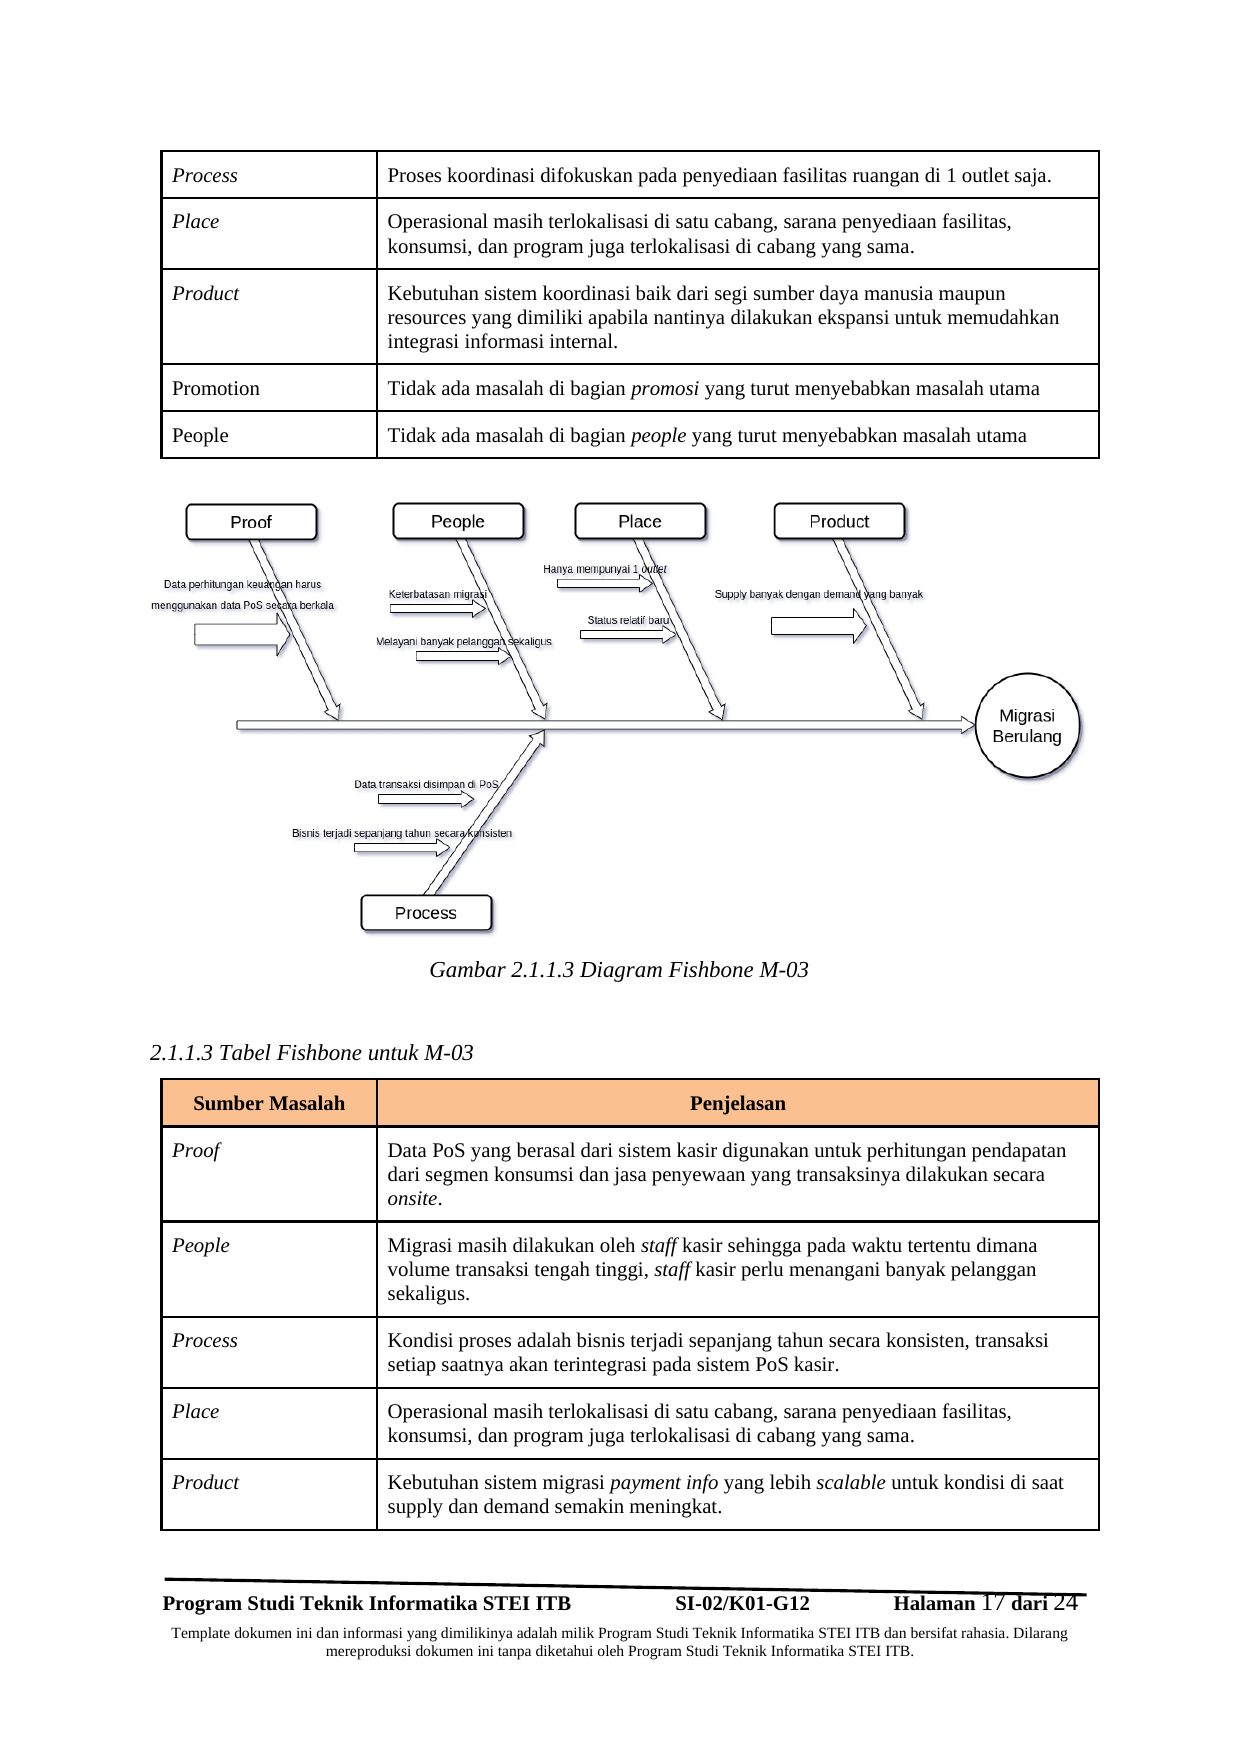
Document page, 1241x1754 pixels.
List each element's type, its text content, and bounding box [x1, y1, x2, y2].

table_cell Migrasi masih dilakukan oleh staff kasir sehingga pada waktu tertentu dimana volume transaksi tengah tinggi, staff kasir perlu menangani banyak pelanggan sekaligus. [378, 1223, 1098, 1316]
table_cell People [163, 412, 376, 457]
table_cell Proof [163, 1128, 376, 1220]
table_cell Kebutuhan sistem koordinasi baik dari segi sumber daya manusia maupun resources yang dimiliki apabila nantinya dilakukan ekspansi untuk memudahkan integrasi informasi internal. [378, 270, 1098, 363]
table_header Sumber Masalah [163, 1080, 376, 1125]
table_cell Operasional masih terlokalisasi di satu cabang, sarana penyediaan fasilitas, konsumsi, dan program juga terlokalisasi di cabang yang sama. [378, 199, 1098, 268]
table_cell People [163, 1223, 376, 1316]
table_cell Product [163, 270, 376, 363]
table_cell Promotion [163, 365, 376, 410]
table_cell Data PoS yang berasal dari sistem kasir digunakan untuk perhitungan pendapatan dari segmen konsumsi dan jasa penyewaan yang transaksinya dilakukan secara onsite. [378, 1128, 1098, 1220]
text 2.1.1.3 Tabel Fishbone untuk M-03 [150, 1039, 1090, 1065]
table_cell Proses koordinasi difokuskan pada penyediaan fasilitas ruangan di 1 outlet saja. [378, 152, 1098, 197]
table_cell Product [163, 1460, 376, 1529]
table_cell Process [163, 1318, 376, 1387]
table_cell Tidak ada masalah di bagian people yang turut menyebabkan masalah utama [378, 412, 1098, 457]
table_header Penjelasan [378, 1080, 1098, 1125]
text Gambar 2.1.1.3 Diagram Fishbone M-03 [150, 956, 1090, 983]
table_cell Place [163, 1389, 376, 1458]
table_cell Process [163, 152, 376, 197]
table_cell Place [163, 199, 376, 268]
table_cell Kebutuhan sistem migrasi payment info yang lebih scalable untuk kondisi di saat supply dan demand semakin meningkat. [378, 1460, 1098, 1529]
picture [150, 502, 1091, 942]
table_cell Operasional masih terlokalisasi di satu cabang, sarana penyediaan fasilitas, konsumsi, dan program juga terlokalisasi di cabang yang sama. [378, 1389, 1098, 1458]
table_cell Tidak ada masalah di bagian promosi yang turut menyebabkan masalah utama [378, 365, 1098, 410]
table_cell Kondisi proses adalah bisnis terjadi sepanjang tahun secara konsisten, transaksi setiap saatnya akan terintegrasi pada sistem PoS kasir. [378, 1318, 1098, 1387]
